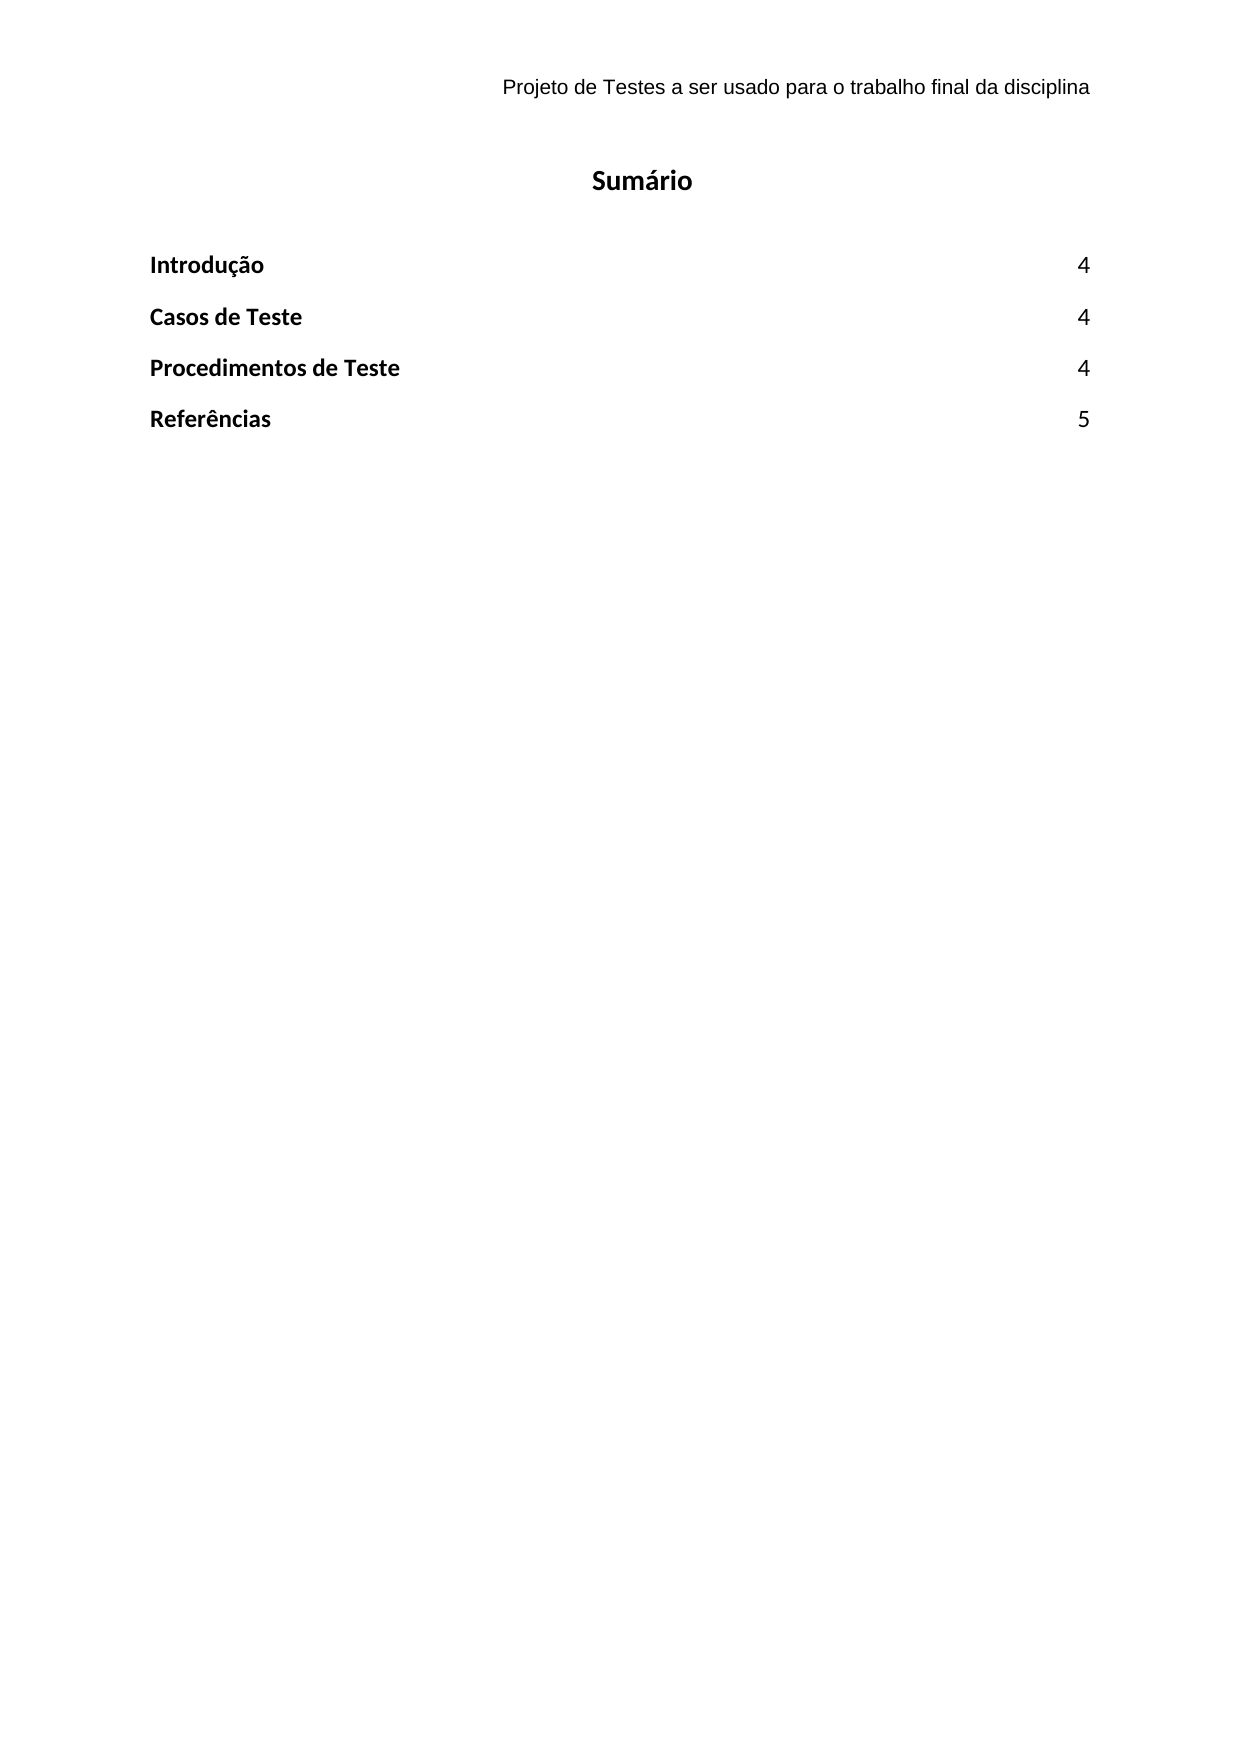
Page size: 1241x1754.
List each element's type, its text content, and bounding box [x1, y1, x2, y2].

text Sumário [150, 162, 1090, 198]
